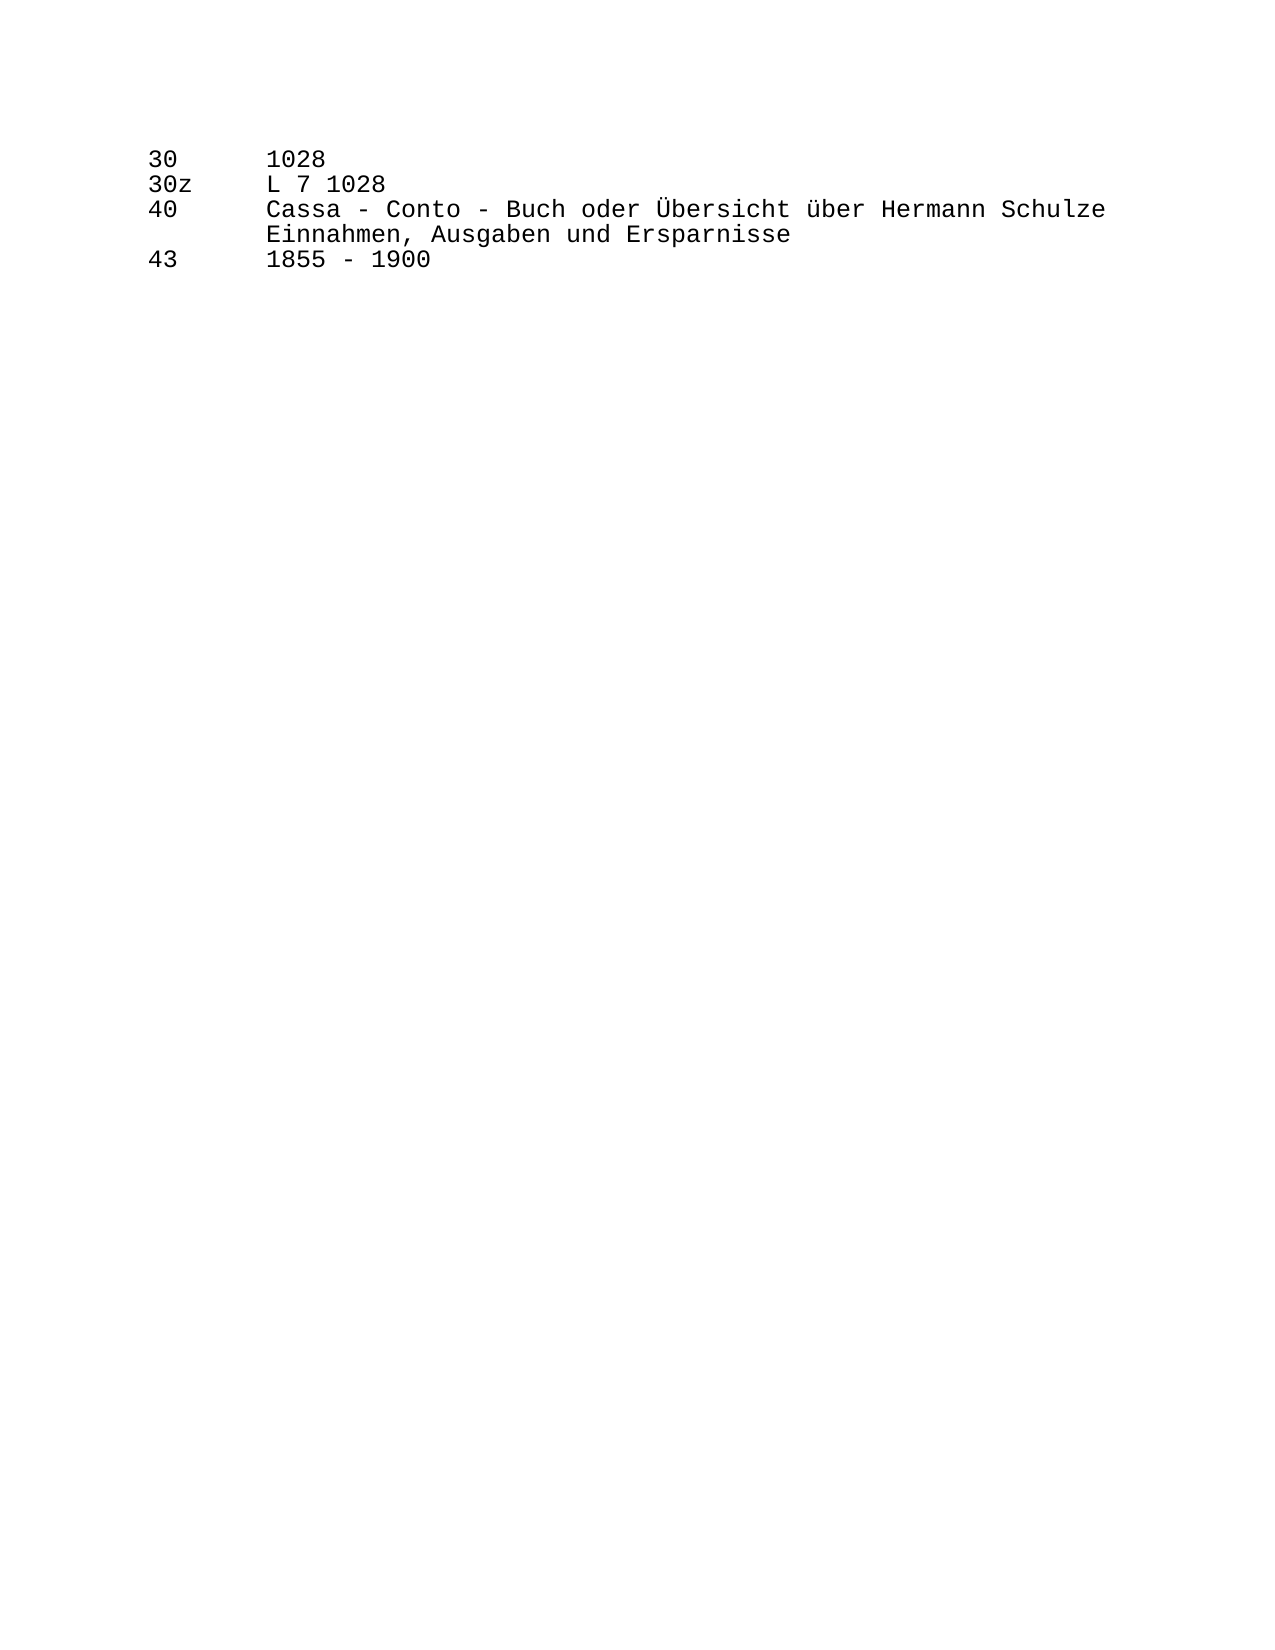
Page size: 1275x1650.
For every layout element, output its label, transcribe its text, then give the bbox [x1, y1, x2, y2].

text 40 Cassa - Conto - Buch oder Übersicht über p[2{Hermann} 1{Schulze} 5{s[<Buchhändler>]s}]p Einnahmen, Ausgaben und Ersparnisse [148, 198, 1127, 248]
text 30 1028 [148, 148, 1127, 173]
text 43 1855 - 1900 [148, 248, 1127, 273]
text 30z L 7 1028 [148, 173, 1127, 198]
